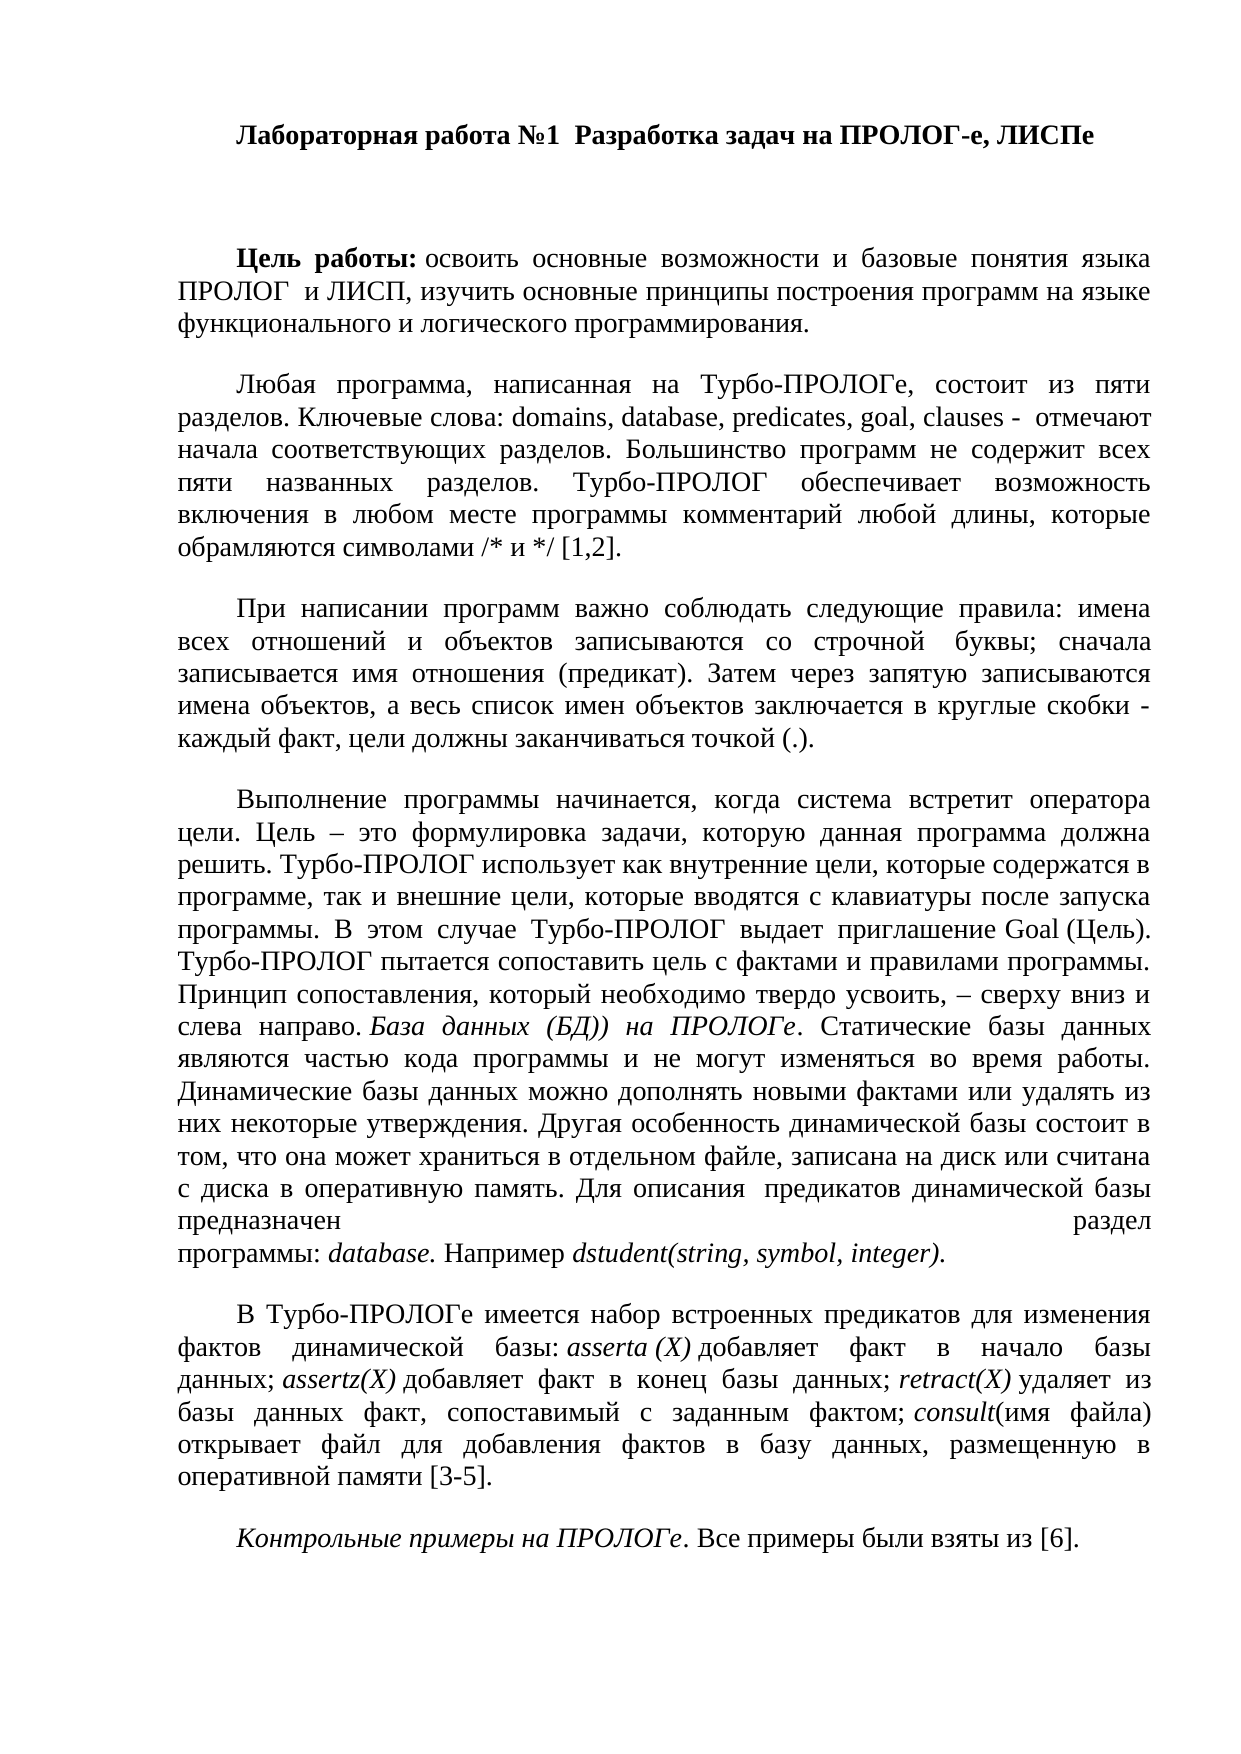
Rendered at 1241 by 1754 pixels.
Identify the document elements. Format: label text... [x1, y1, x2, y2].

text Выполнение программы начинается, когда система встретит оператора цели. Цель – это формулировка задачи, которую данная программа должна решить. Турбо-ПРОЛОГ использует как внутренние цели, которые содержатся в программе, так и внешние цели, которые вводятся с клавиатуры после запуска программы. В этом случае Турбо-ПРОЛОГ выдает приглашение Goal (Цель). Турбо-ПРОЛОГ пытается сопоставить цель с фактами и правилами программы. Принцип сопоставления, который необходимо твердо усвоить, – сверху вниз и слева направо. База данных (БД)) на ПРОЛОГе. Статические базы данных являются частью кода программы и не могут изменяться во время работы. Динамические базы данных можно дополнять новыми фактами или удалять из них некоторые утверждения. Другая особенность динамической базы состоит в том, что она может храниться в отдельном файле, записана на диск или считана с диска в оперативную память. Для описания предикатов динамической базы предназначен раздел программы: database. Например dstudent(string, symbol, integer). [177, 782, 1152, 1268]
text Контрольные примеры на ПРОЛОГе. Все примеры были взяты из [6]. [177, 1521, 1152, 1553]
text В Турбо-ПРОЛОГе имеется набор встроенных предикатов для изменения фактов динамической базы: asserta (X) добавляет факт в начало базы данных; assertz(X) добавляет факт в конец базы данных; retract(X) удаляет из базы данных факт, сопоставимый с заданным фактом; consult(имя файла) открывает файл для добавления фактов в базу данных, размещенную в оперативной памяти [3-5]. [177, 1297, 1152, 1492]
text Цель работы: освоить основные возможности и базовые понятия языка ПРОЛОГ и ЛИСП, изучить основные принципы построения программ на языке функционального и логического программирования. [177, 241, 1152, 338]
text Лабораторная работа №1 Разработка задач на ПРОЛОГ-е, ЛИСПе [177, 118, 1152, 151]
text Любая программа, написанная на Турбо-ПРОЛОГе, состоит из пяти разделов. Ключевые слова: domains, database, predicates, goal, clauses - отмечают начала соответствующих разделов. Большинство программ не содержит всех пяти названных разделов. Турбо-ПРОЛОГ обеспечивает возможность включения в любом месте программы комментарий любой длины, которые обрамляются символами /* и */ [1,2]. [177, 368, 1152, 562]
text При написании программ важно соблюдать следующие правила: имена всех отношений и объектов записываются со строчной буквы; сначала записывается имя отношения (предикат). Затем через запятую записываются имена объектов, а весь список имен объектов заключается в круглые скобки - каждый факт, цели должны заканчиваться точкой (.). [177, 591, 1152, 753]
